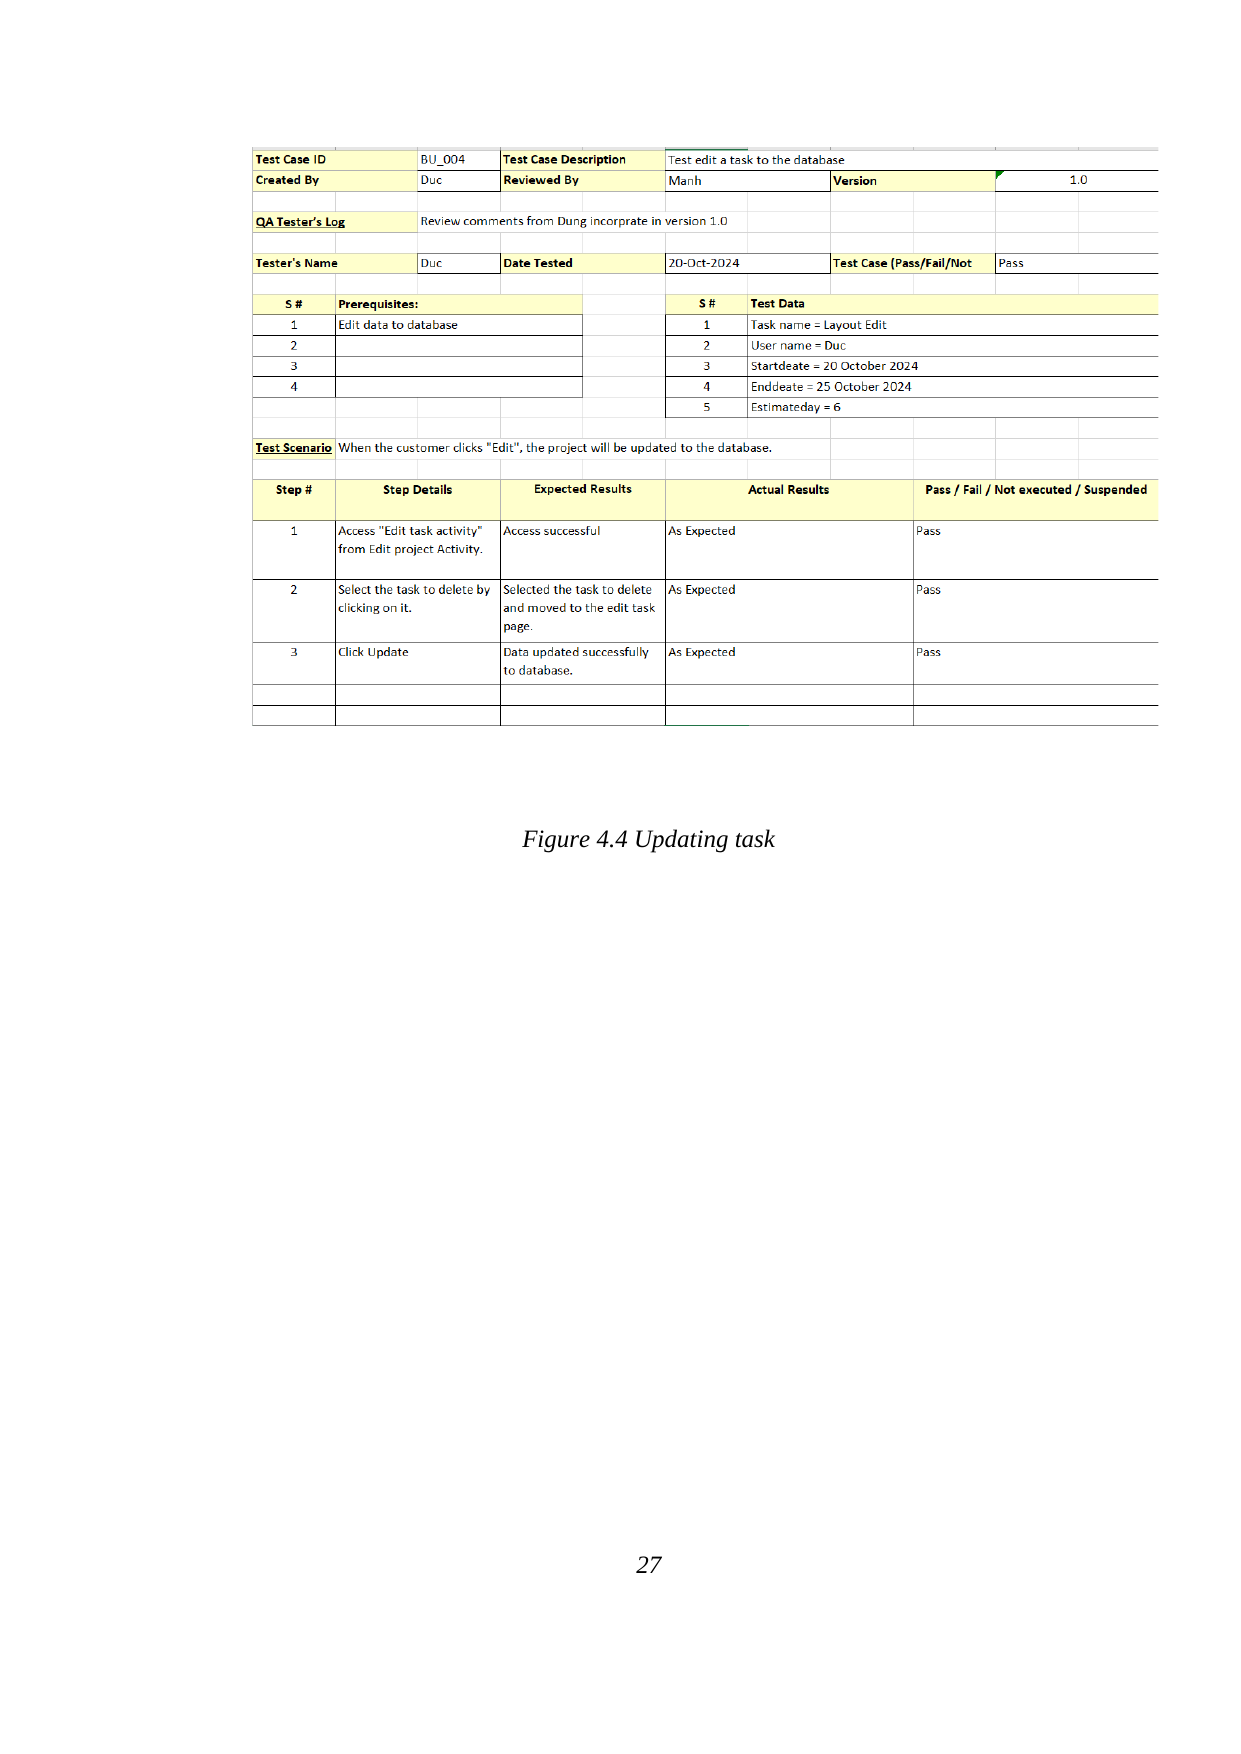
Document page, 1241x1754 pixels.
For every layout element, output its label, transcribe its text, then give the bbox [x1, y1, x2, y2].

text Figure 4.4 Updating task [177, 824, 1122, 853]
picture [252, 147, 1159, 726]
